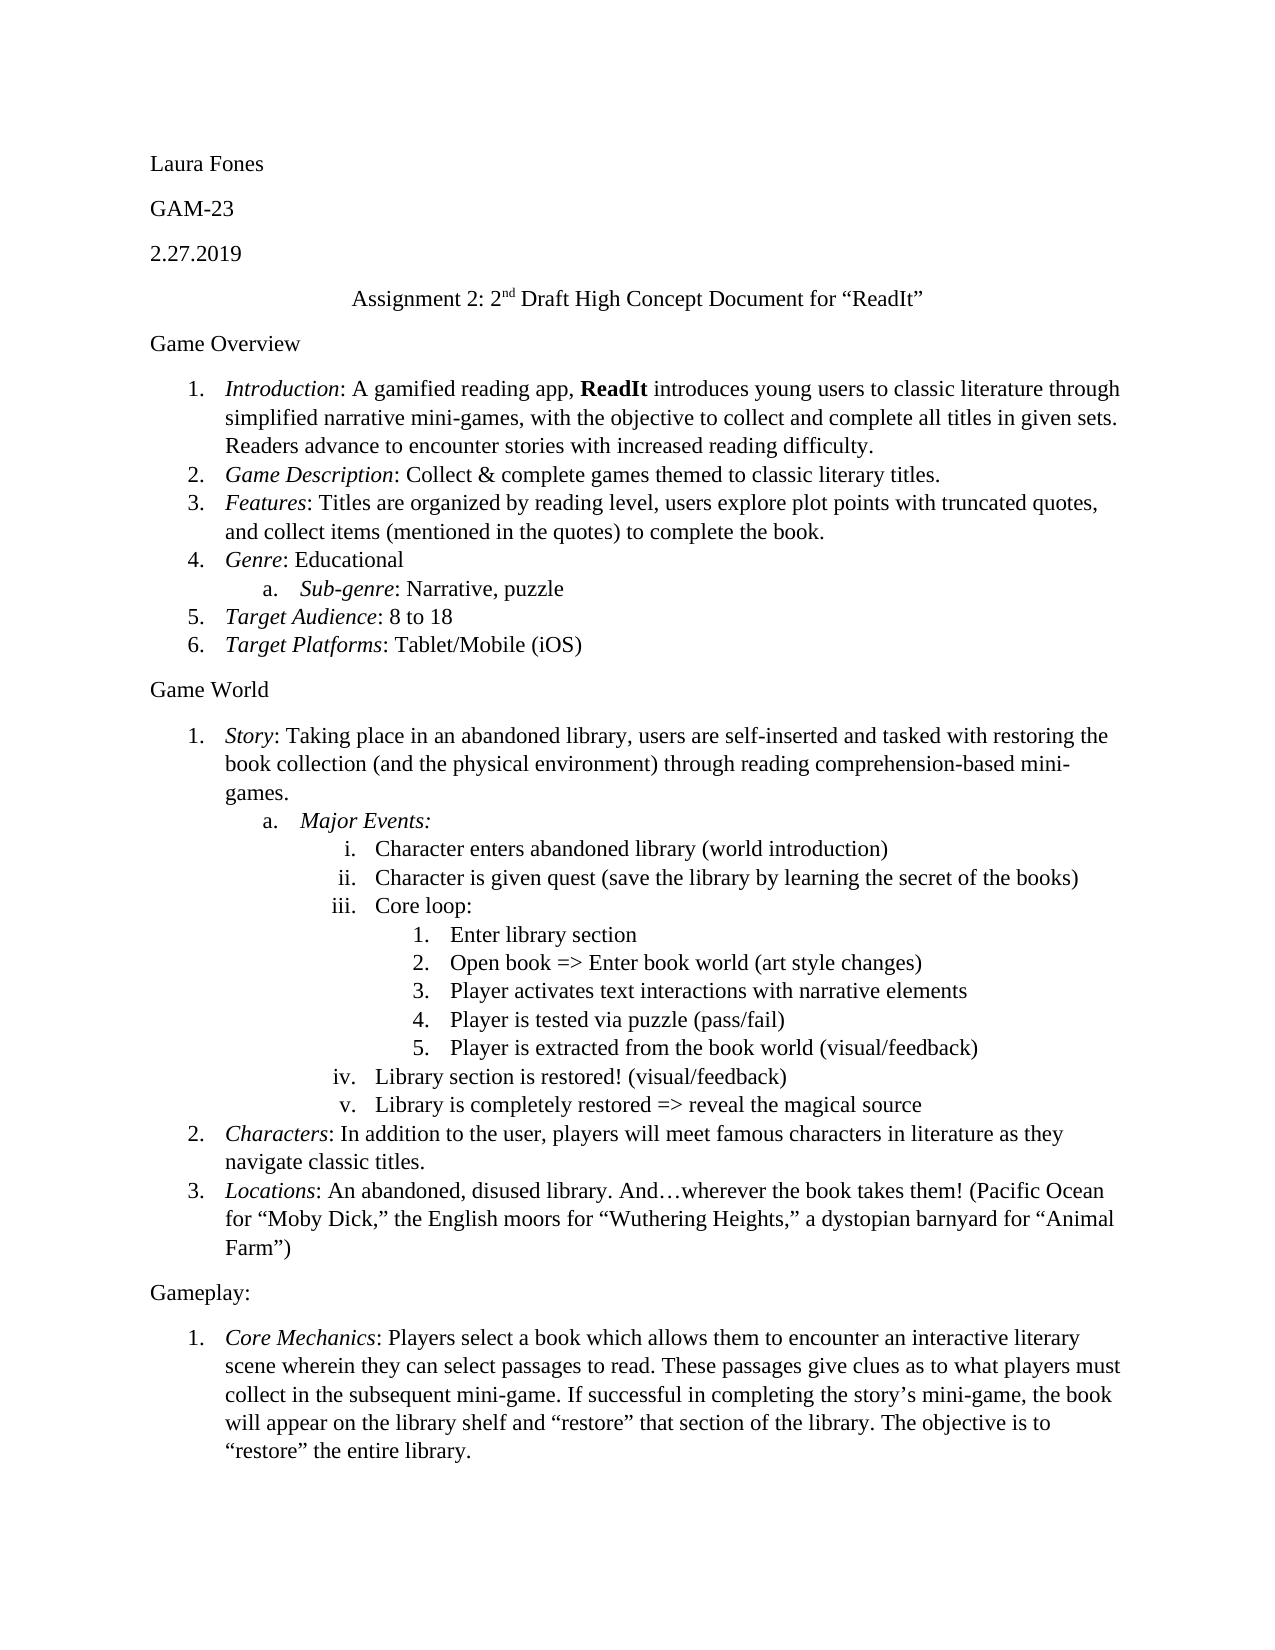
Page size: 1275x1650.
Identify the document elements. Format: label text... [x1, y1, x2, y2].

list Genre: Educational [187, 546, 1125, 572]
list Sub-genre: Narrative, puzzle [262, 574, 1125, 601]
list Core Mechanics: Players select a book which allows them to encounter an interactive literary scene wherein they can select passages to read. These passages give clues as to what players must collect in the subsequent mini-game. If successful in completing the story’s mini-game, the book will appear on the library shelf and “restore” that section of the library. The objective is to “restore” the entire library. [187, 1324, 1125, 1464]
list Target Platforms: Tablet/Mobile (iOS) [187, 631, 1125, 658]
list Story: Taking place in an abandoned library, users are self-inserted and tasked with restoring the book collection (and the physical environment) through reading comprehension-based mini-games. [187, 722, 1125, 805]
list Core loop: [356, 892, 1125, 919]
text Gameplay: [150, 1279, 1125, 1305]
text Assignment 2: 2nd Draft High Concept Document for “ReadIt” [150, 285, 1125, 312]
text Laura Fones [150, 150, 1125, 176]
list Character is given quest (save the library by learning the secret of the books) [356, 864, 1125, 890]
list Character enters abandoned library (world introduction) [356, 835, 1125, 862]
list Library section is restored! (visual/feedback) [356, 1063, 1125, 1089]
list Introduction: A gamified reading app, ReadIt introduces young users to classic literature through simplified narrative mini-games, with the objective to collect and complete all titles in given sets. Readers advance to encounter stories with increased reading difficulty. [187, 376, 1125, 459]
list Player is extracted from the book world (visual/feedback) [412, 1034, 1125, 1061]
text GAM-23 [150, 195, 1125, 221]
list Game Description: Collect & complete games themed to classic literary titles. [187, 461, 1125, 487]
list Features: Titles are organized by reading level, users explore plot points with truncated quotes, and collect items (mentioned in the quotes) to complete the book. [187, 489, 1125, 544]
text 2.27.2019 [150, 240, 1125, 267]
list Characters: In addition to the user, players will meet famous characters in literature as they navigate classic titles. [187, 1120, 1125, 1174]
text Game Overview [150, 330, 1125, 357]
list Target Audience: 8 to 18 [187, 603, 1125, 629]
list Enter library section [412, 921, 1125, 947]
list Open book => Enter book world (art style changes) [412, 949, 1125, 976]
list Locations: An abandoned, disused library. And…wherever the book takes them! (Pacific Ocean for “Moby Dick,” the English moors for “Wuthering Heights,” a dystopian barnyard for “Animal Farm”) [187, 1177, 1125, 1260]
list Major Events: [262, 807, 1125, 833]
list Player activates text interactions with narrative elements [412, 978, 1125, 1004]
list Player is tested via puzzle (pass/fail) [412, 1006, 1125, 1032]
text Game World [150, 677, 1125, 703]
list Library is completely restored => reveal the magical source [356, 1091, 1125, 1118]
